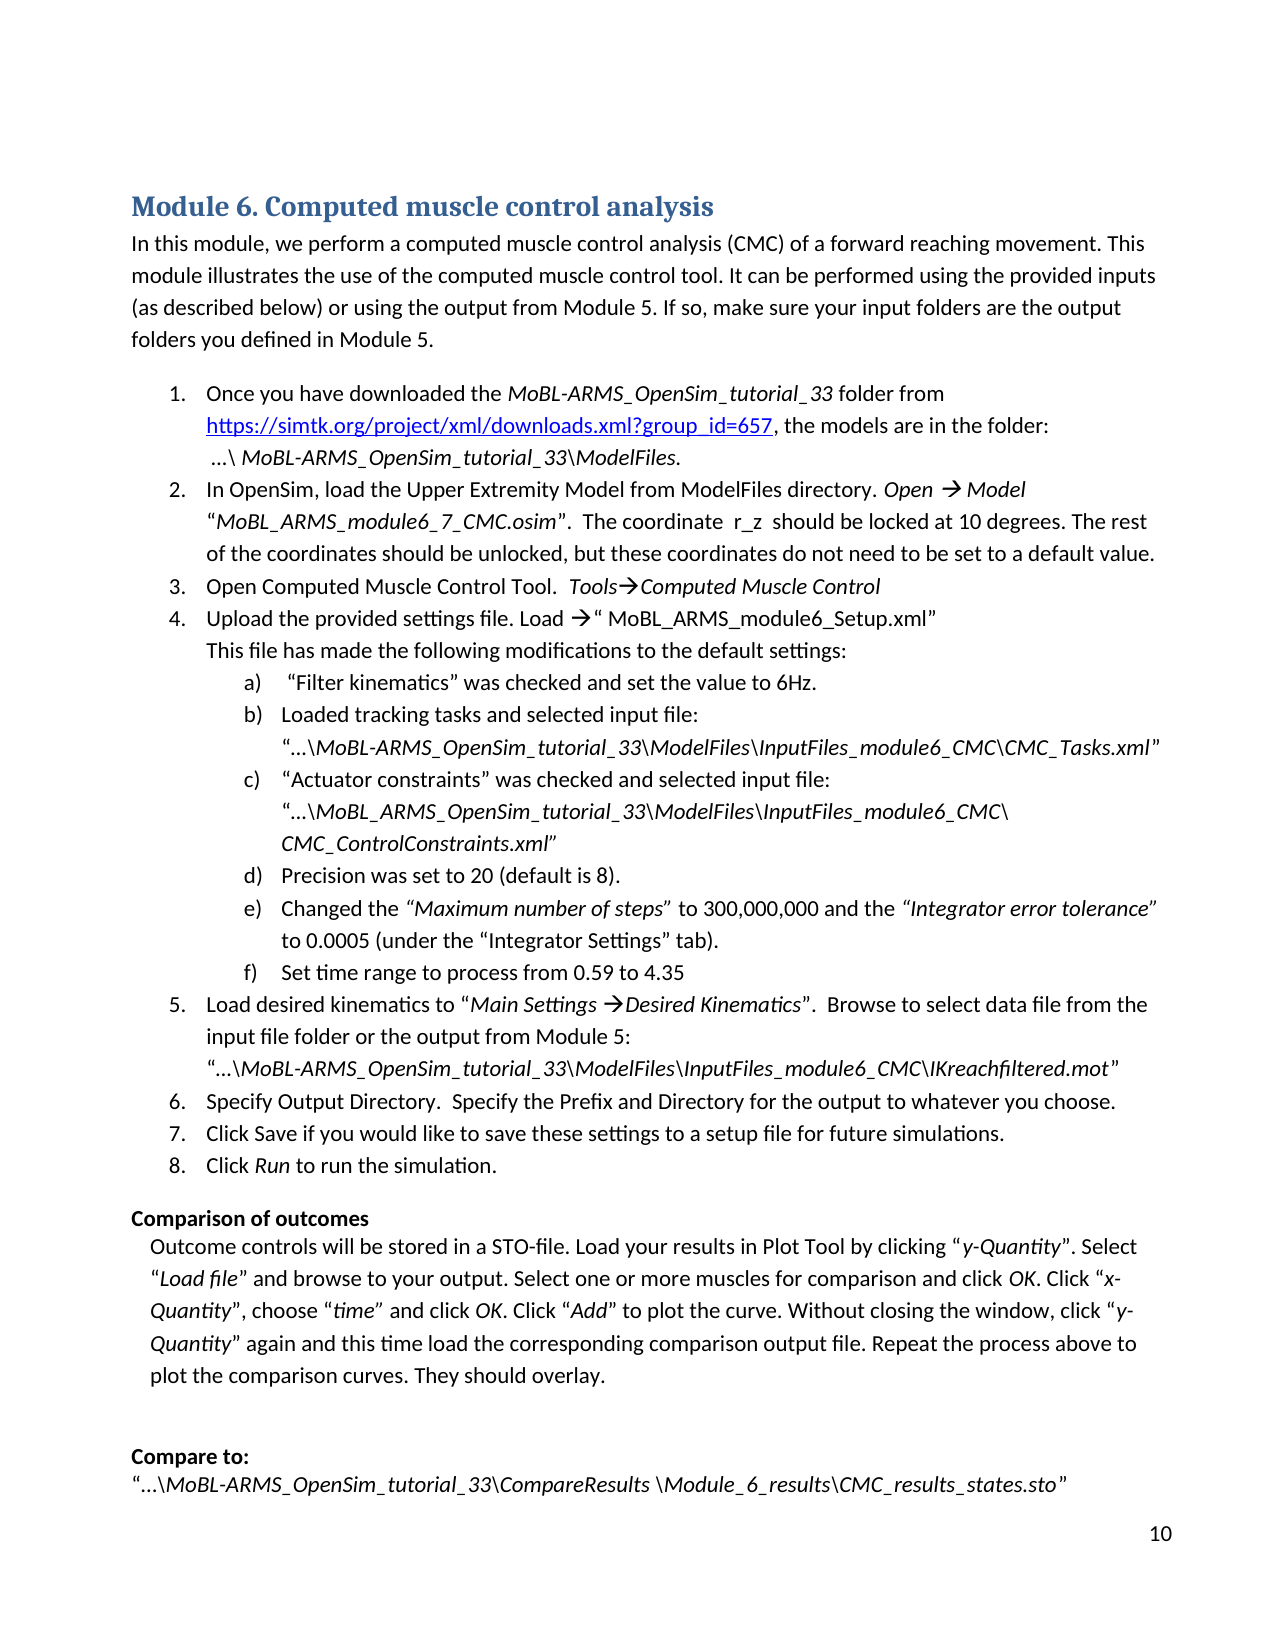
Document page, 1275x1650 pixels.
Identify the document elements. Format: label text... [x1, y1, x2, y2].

text Compare to: [131, 1442, 1172, 1470]
subtitle Module 6. Computed muscle control analysis [131, 191, 1172, 224]
list Changed the “Maximum number of steps” to 300,000,000 and the “Integrator error tolerance” to 0.0005 (under the “Integrator Settings” tab). [244, 894, 1172, 954]
text In this module, we perform a computed muscle control analysis (CMC) of a forward reaching movement. This module illustrates the use of the computed muscle control tool. It can be performed using the provided inputs (as described below) or using the output from Module 5. If so, make sure your input folders are the output folders you defined in Module 5. [131, 229, 1172, 354]
list Click Run to run the simulation. [169, 1151, 1172, 1179]
list Specify Output Directory. Specify the Prefix and Directory for the output to whatever you choose. [169, 1087, 1172, 1115]
list Set time range to process from 0.59 to 4.35 [244, 958, 1172, 986]
text Comparison of outcomes [131, 1204, 1172, 1232]
list This file has made the following modifications to the default settings: [206, 636, 1172, 664]
list Precision was set to 20 (default is 8). [244, 861, 1172, 889]
list “Filter kinematics” was checked and set the value to 6Hz. [244, 668, 1172, 696]
list …\ MoBL-ARMS_OpenSim_tutorial_33\ModelFiles. [206, 443, 1172, 471]
list “MoBL_ARMS_module6_7_CMC.osim”. The coordinate r_z should be locked at 10 degrees. The rest of the coordinates should be unlocked, but these coordinates do not need to be set to a default value. [206, 507, 1172, 568]
text “…\MoBL-ARMS_OpenSim_tutorial_33\CompareResults \Module_6_results\CMC_results_states.sto” [131, 1470, 1172, 1498]
list Click Save if you would like to save these settings to a setup file for future simulations. [169, 1119, 1172, 1147]
list “…\MoBL_ARMS_OpenSim_tutorial_33\ModelFiles\InputFiles_module6_CMC\CMC_ControlConstraints.xml” [281, 797, 1172, 857]
list Load desired kinematics to “Main Settings Desired Kinematics”. Browse to select data file from the input file folder or the output from Module 5: “…\MoBL-ARMS_OpenSim_tutorial_33\ModelFiles\InputFiles_module6_CMC\IKreachfiltered.mot” [169, 990, 1172, 1083]
list Loaded tracking tasks and selected input file: “…\MoBL-ARMS_OpenSim_tutorial_33\ModelFiles\InputFiles_module6_CMC\CMC_Tasks.xml” [244, 701, 1172, 761]
list Upload the provided settings file. Load “ MoBL_ARMS_module6_Setup.xml” [169, 604, 1172, 632]
text Outcome controls will be stored in a STO-file. Load your results in Plot Tool by clicking “y-Quantity”. Select “Load file” and browse to your output. Select one or more muscles for comparison and click OK. Click “x-Quantity”, choose “time” and click OK. Click “Add” to plot the curve. Without closing the window, click “y-Quantity” again and this time load the corresponding comparison output file. Repeat the process above to plot the comparison curves. They should overlay. [150, 1232, 1172, 1389]
list Once you have downloaded the MoBL-ARMS_OpenSim_tutorial_33 folder from https://simtk.org/project/xml/downloads.xml?group_id=657, the models are in the folder: [169, 379, 1172, 439]
list “Actuator constraints” was checked and selected input file: [244, 765, 1172, 793]
list In OpenSim, load the Upper Extremity Model from ModelFiles directory. Open Model [169, 475, 1172, 503]
list Open Computed Muscle Control Tool. ToolsComputed Muscle Control [169, 572, 1172, 600]
